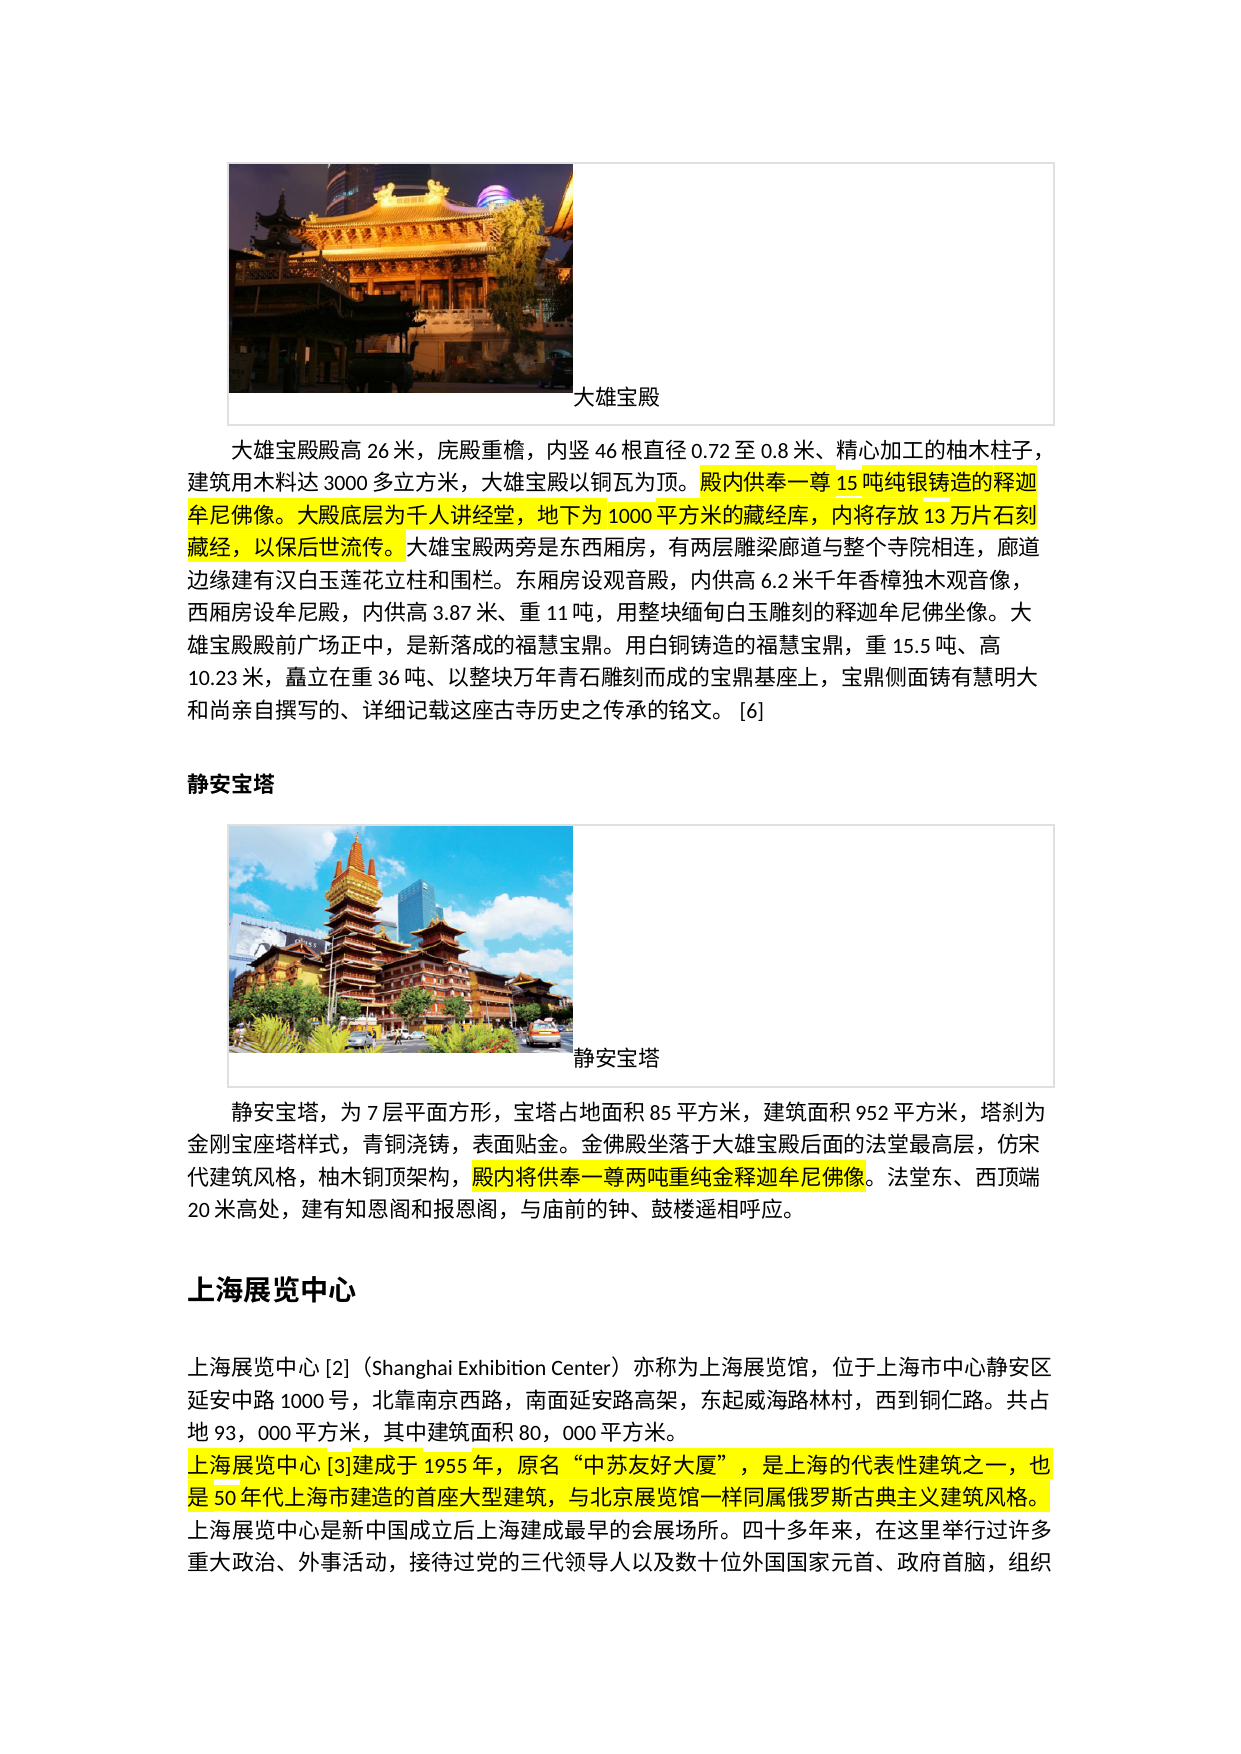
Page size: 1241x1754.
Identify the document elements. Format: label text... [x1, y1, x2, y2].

text 上海展览中心 [3]建成于1955年，原名“中苏友好大厦”，是上海的代表性建筑之一，也是50年代上海市建造的首座大型建筑，与北京展览馆一样同属俄罗斯古典主义建筑风格。 [187, 1447, 1053, 1512]
text 静安宝塔，为7层平面方形，宝塔占地面积85平方米，建筑面积952平方米，塔刹为金刚宝座塔样式，青铜浇铸，表面贴金。金佛殿坐落于大雄宝殿后面的法堂最高层，仿宋代建筑风格，柚木铜顶架构，殿内将供奉一尊两吨重纯金释迦牟尼佛像。法堂东、西顶端20米高处，建有知恩阁和报恩阁，与庙前的钟、鼓楼遥相呼应。 [187, 1094, 1053, 1224]
subtitle 上海展览中心 [187, 1256, 1053, 1321]
text 大雄宝殿殿高26米，庑殿重檐，内竖46根直径0.72至0.8米、精心加工的柚木柱子，建筑用木料达3000多立方米，大雄宝殿以铜瓦为顶。殿内供奉一尊15吨纯银铸造的释迦牟尼佛像。大殿底层为千人讲经堂，地下为1000平方米的藏经库，内将存放13万片石刻藏经，以保后世流传。大雄宝殿两旁是东西厢房，有两层雕梁廊道与整个寺院相连，廊道边缘建有汉白玉莲花立柱和围栏。东厢房设观音殿，内供高6.2米千年香樟独木观音像，西厢房设牟尼殿，内供高3.87米、重11吨，用整块缅甸白玉雕刻的释迦牟尼佛坐像。大雄宝殿殿前广场正中，是新落成的福慧宝鼎。用白铜铸造的福慧宝鼎，重15.5吨、高10.23米，矗立在重36吨、以整块万年青石雕刻而成的宝鼎基座上，宝鼎侧面铸有慧明大和尚亲自撰写的、详细记载这座古寺历史之传承的铭文。 [6] [187, 432, 1053, 725]
text 上海展览中心 [2]（Shanghai Exhibition Center）亦称为上海展览馆，位于上海市中心静安区延安中路1000号，北靠南京西路，南面延安路高架，东起威海路林村，西到铜仁路。共占地93，000平方米，其中建筑面积80，000平方米。 [187, 1350, 1053, 1447]
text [187, 1512, 1053, 1577]
picture [229, 826, 573, 1053]
picture [229, 164, 573, 393]
subtitle 静安宝塔 [187, 767, 1053, 799]
